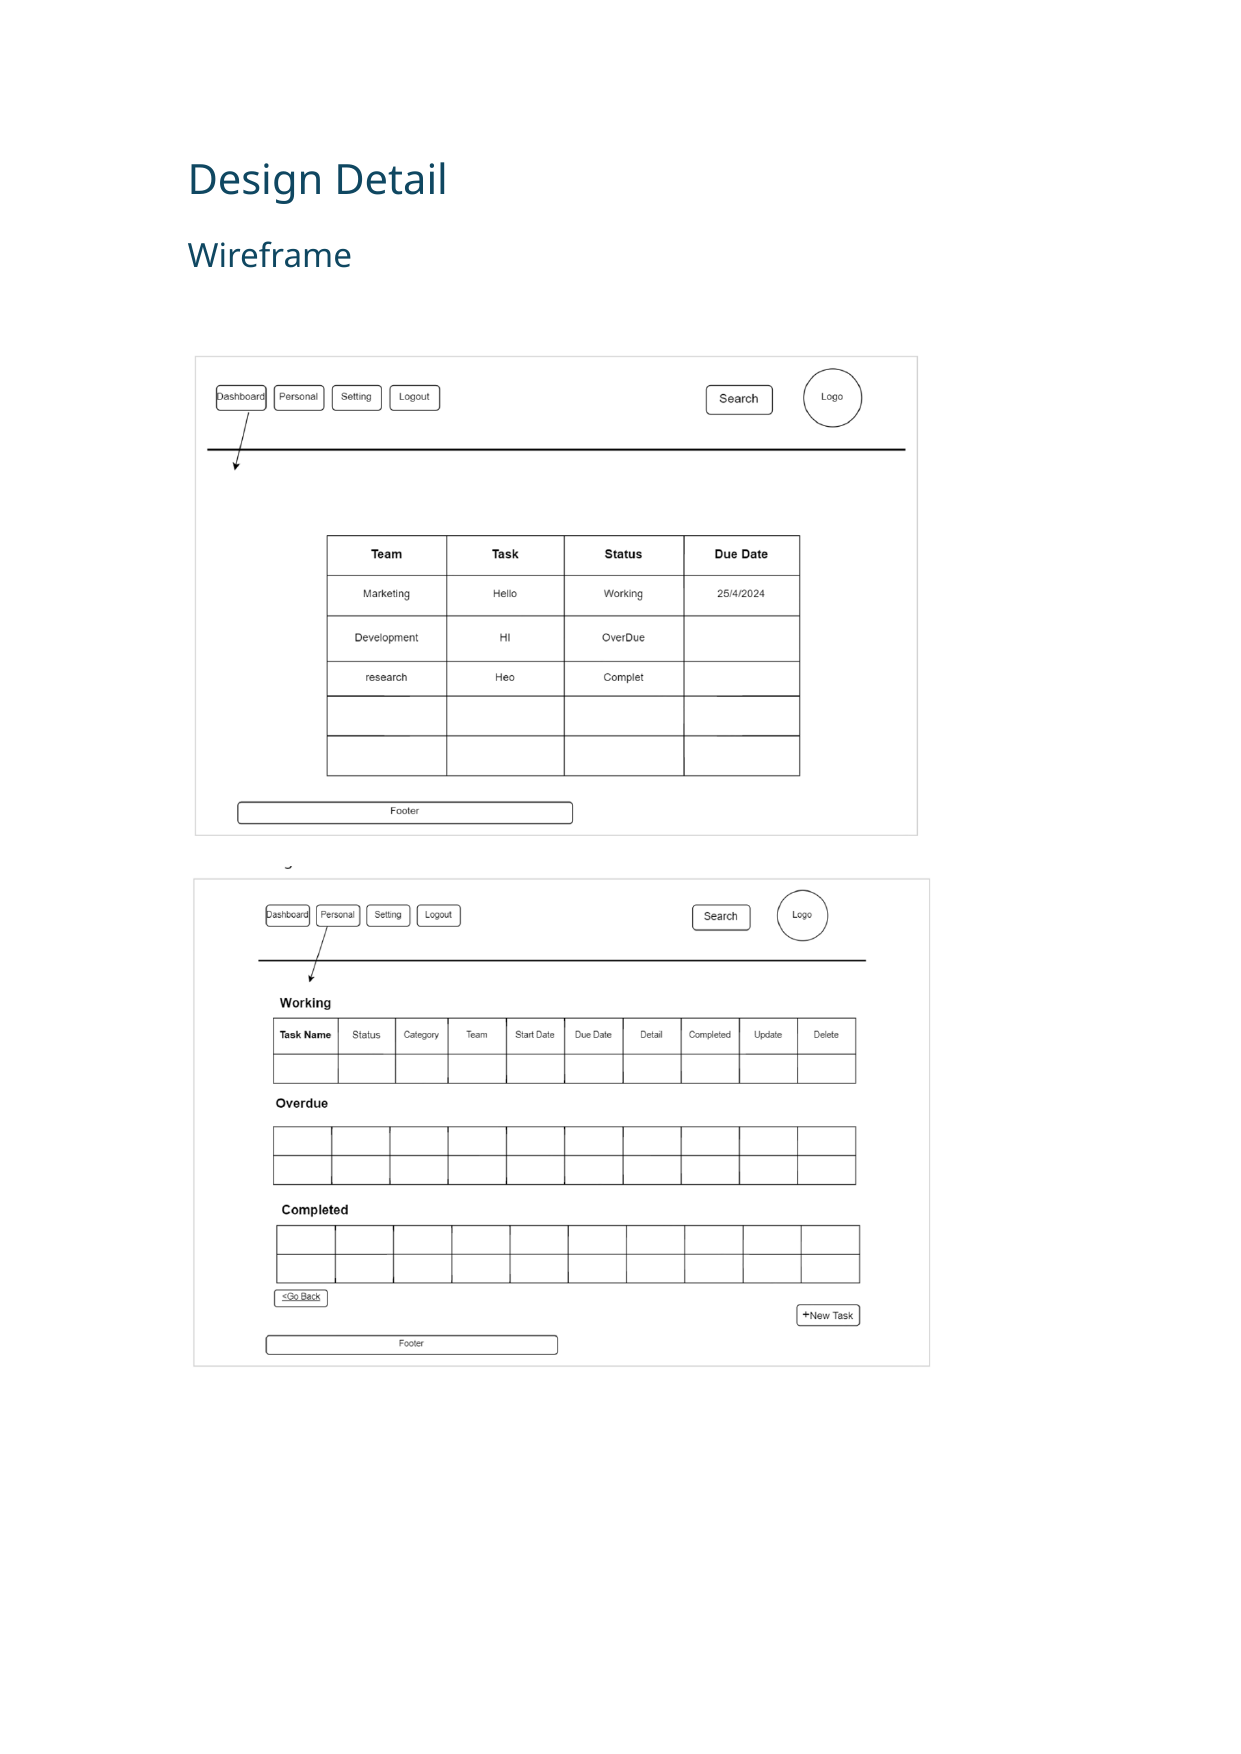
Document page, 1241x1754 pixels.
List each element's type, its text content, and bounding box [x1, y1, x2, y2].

picture [187, 866, 938, 1374]
subtitle Wireframe [187, 232, 1053, 277]
subtitle Design Detail [187, 150, 1053, 207]
picture [187, 348, 938, 846]
